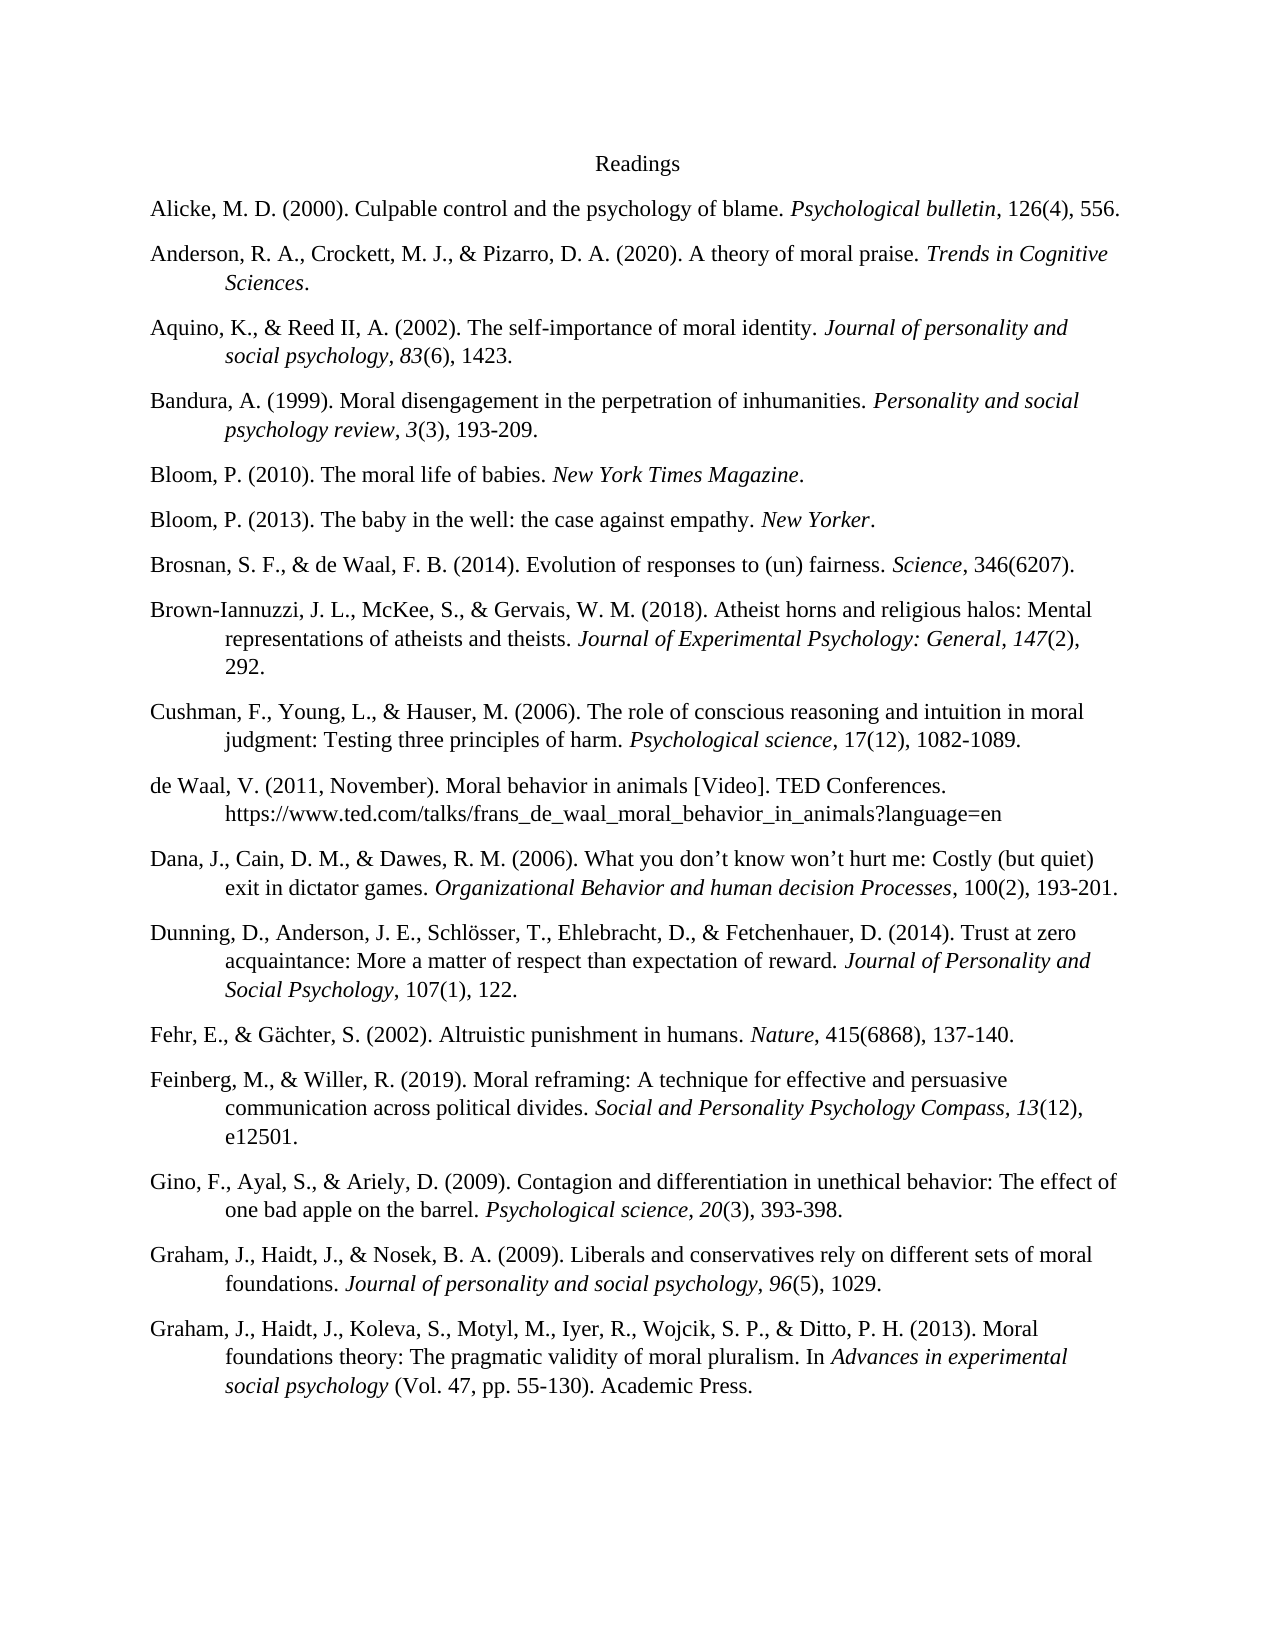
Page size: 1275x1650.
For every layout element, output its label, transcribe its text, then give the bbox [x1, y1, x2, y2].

text Dana, J., Cain, D. M., & Dawes, R. M. (2006). What you don’t know won’t hurt me: Costly (but quiet) exit in dictator games. Organizational Behavior and human decision Processes, 100(2), 193-201. [150, 845, 1125, 900]
text Aquino, K., & Reed II, A. (2002). The self-importance of moral identity. Journal of personality and social psychology, 83(6), 1423. [150, 314, 1125, 368]
text Cushman, F., Young, L., & Hauser, M. (2006). The role of conscious reasoning and intuition in moral judgment: Testing three principles of harm. Psychological science, 17(12), 1082-1089. [150, 698, 1125, 753]
text Bloom, P. (2010). The moral life of babies. New York Times Magazine. [150, 461, 1125, 487]
text Graham, J., Haidt, J., & Nosek, B. A. (2009). Liberals and conservatives rely on different sets of moral foundations. Journal of personality and social psychology, 96(5), 1029. [150, 1241, 1125, 1296]
text Alicke, M. D. (2000). Culpable control and the psychology of blame. Psychological bulletin, 126(4), 556. [150, 195, 1125, 221]
text Brown-Iannuzzi, J. L., McKee, S., & Gervais, W. M. (2018). Atheist horns and religious halos: Mental representations of atheists and theists. Journal of Experimental Psychology: General, 147(2), 292. [150, 596, 1125, 679]
text Gino, F., Ayal, S., & Ariely, D. (2009). Contagion and differentiation in unethical behavior: The effect of one bad apple on the barrel. Psychological science, 20(3), 393-398. [150, 1168, 1125, 1223]
text Dunning, D., Anderson, J. E., Schlösser, T., Ehlebracht, D., & Fetchenhauer, D. (2014). Trust at zero acquaintance: More a matter of respect than expectation of reward. Journal of Personality and Social Psychology, 107(1), 122. [150, 919, 1125, 1002]
text Fehr, E., & Gächter, S. (2002). Altruistic punishment in humans. Nature, 415(6868), 137-140. [150, 1021, 1125, 1047]
text Readings [150, 150, 1125, 176]
text de Waal, V. (2011, November). Moral behavior in animals [Video]. TED Conferences. https://www.ted.com/talks/frans_de_waal_moral_behavior_in_animals?language=en [150, 772, 1125, 826]
text Bloom, P. (2013). The baby in the well: the case against empathy. New Yorker. [150, 506, 1125, 532]
text Anderson, R. A., Crockett, M. J., & Pizarro, D. A. (2020). A theory of moral praise. Trends in Cognitive Sciences. [150, 240, 1125, 295]
text Graham, J., Haidt, J., Koleva, S., Motyl, M., Iyer, R., Wojcik, S. P., & Ditto, P. H. (2013). Moral foundations theory: The pragmatic validity of moral pluralism. In Advances in experimental social psychology (Vol. 47, pp. 55-130). Academic Press. [150, 1315, 1125, 1398]
text Feinberg, M., & Willer, R. (2019). Moral reframing: A technique for effective and persuasive communication across political divides. Social and Personality Psychology Compass, 13(12), e12501. [150, 1066, 1125, 1149]
text Bandura, A. (1999). Moral disengagement in the perpetration of inhumanities. Personality and social psychology review, 3(3), 193-209. [150, 387, 1125, 442]
text Brosnan, S. F., & de Waal, F. B. (2014). Evolution of responses to (un) fairness. Science, 346(6207). [150, 551, 1125, 577]
